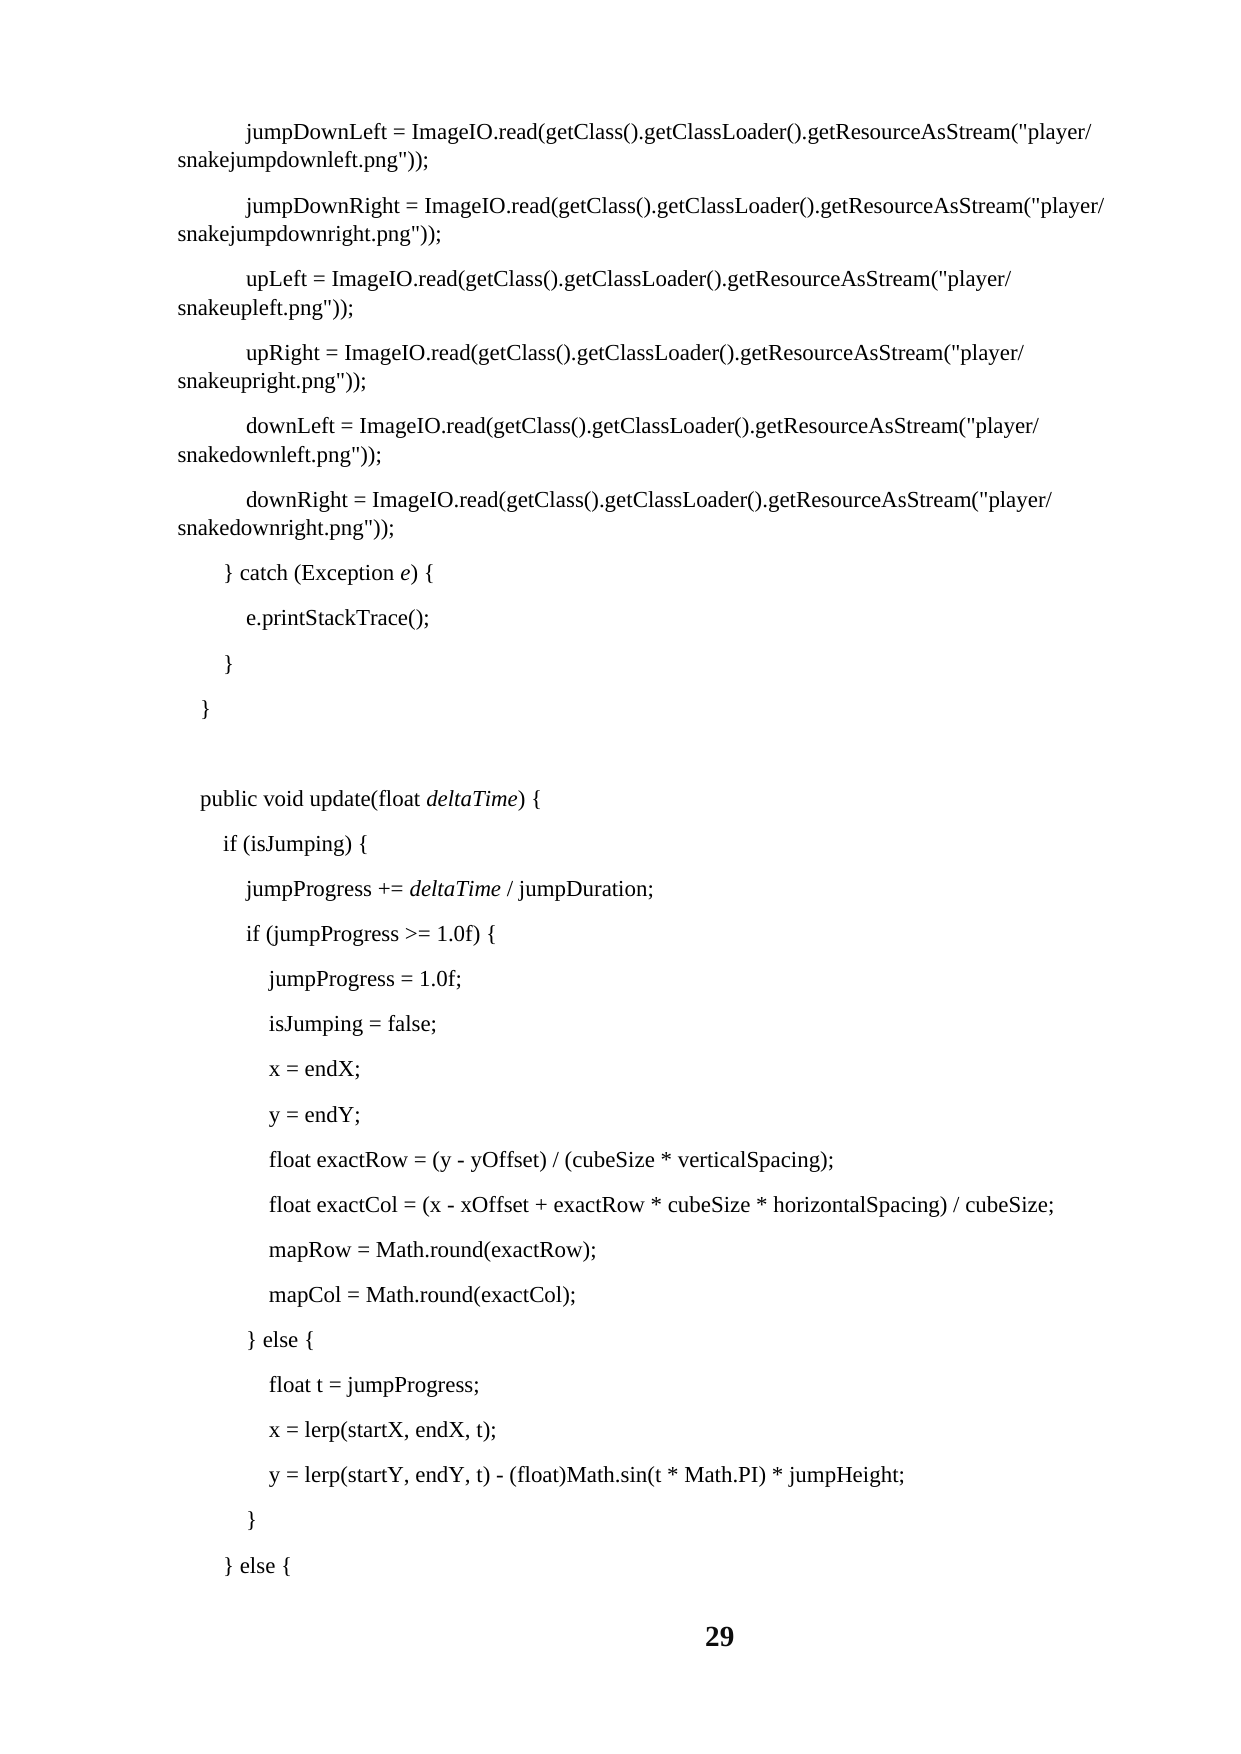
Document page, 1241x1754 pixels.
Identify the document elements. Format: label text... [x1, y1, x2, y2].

text upLeft = ImageIO.read(getClass().getClassLoader().getResourceAsStream("player/snakeupleft.png")); [177, 265, 1152, 320]
text jumpProgress = 1.0f; [177, 965, 1152, 992]
text x = endX; [177, 1056, 1152, 1082]
text } [177, 1507, 1152, 1533]
text downRight = ImageIO.read(getClass().getClassLoader().getResourceAsStream("player/snakedownright.png")); [177, 486, 1152, 541]
text if (jumpProgress >= 1.0f) { [177, 920, 1152, 947]
text jumpProgress += deltaTime / jumpDuration; [177, 875, 1152, 901]
text jumpDownLeft = ImageIO.read(getClass().getClassLoader().getResourceAsStream("player/snakejumpdownleft.png")); [177, 118, 1152, 173]
text } catch (Exception e) { [177, 559, 1152, 586]
text } [177, 649, 1152, 676]
text } else { [177, 1326, 1152, 1352]
text float exactCol = (x - xOffset + exactRow * cubeSize * horizontalSpacing) / cubeSize; [177, 1191, 1152, 1217]
text jumpDownRight = ImageIO.read(getClass().getClassLoader().getResourceAsStream("player/snakejumpdownright.png")); [177, 192, 1152, 246]
text downLeft = ImageIO.read(getClass().getClassLoader().getResourceAsStream("player/snakedownleft.png")); [177, 412, 1152, 467]
text public void update(float deltaTime) { [177, 785, 1152, 811]
text y = endY; [177, 1101, 1152, 1127]
text y = lerp(startY, endY, t) - (float)Math.sin(t * Math.PI) * jumpHeight; [177, 1461, 1152, 1488]
text } else { [177, 1552, 1152, 1578]
text float exactRow = (y - yOffset) / (cubeSize * verticalSpacing); [177, 1146, 1152, 1172]
text float t = jumpProgress; [177, 1371, 1152, 1398]
text } [177, 695, 1152, 721]
text mapCol = Math.round(exactCol); [177, 1281, 1152, 1307]
text e.printStackTrace(); [177, 604, 1152, 631]
text x = lerp(startX, endX, t); [177, 1416, 1152, 1443]
text mapRow = Math.round(exactRow); [177, 1236, 1152, 1262]
text isJumping = false; [177, 1010, 1152, 1037]
text if (isJumping) { [177, 830, 1152, 856]
text upRight = ImageIO.read(getClass().getClassLoader().getResourceAsStream("player/snakeupright.png")); [177, 339, 1152, 393]
